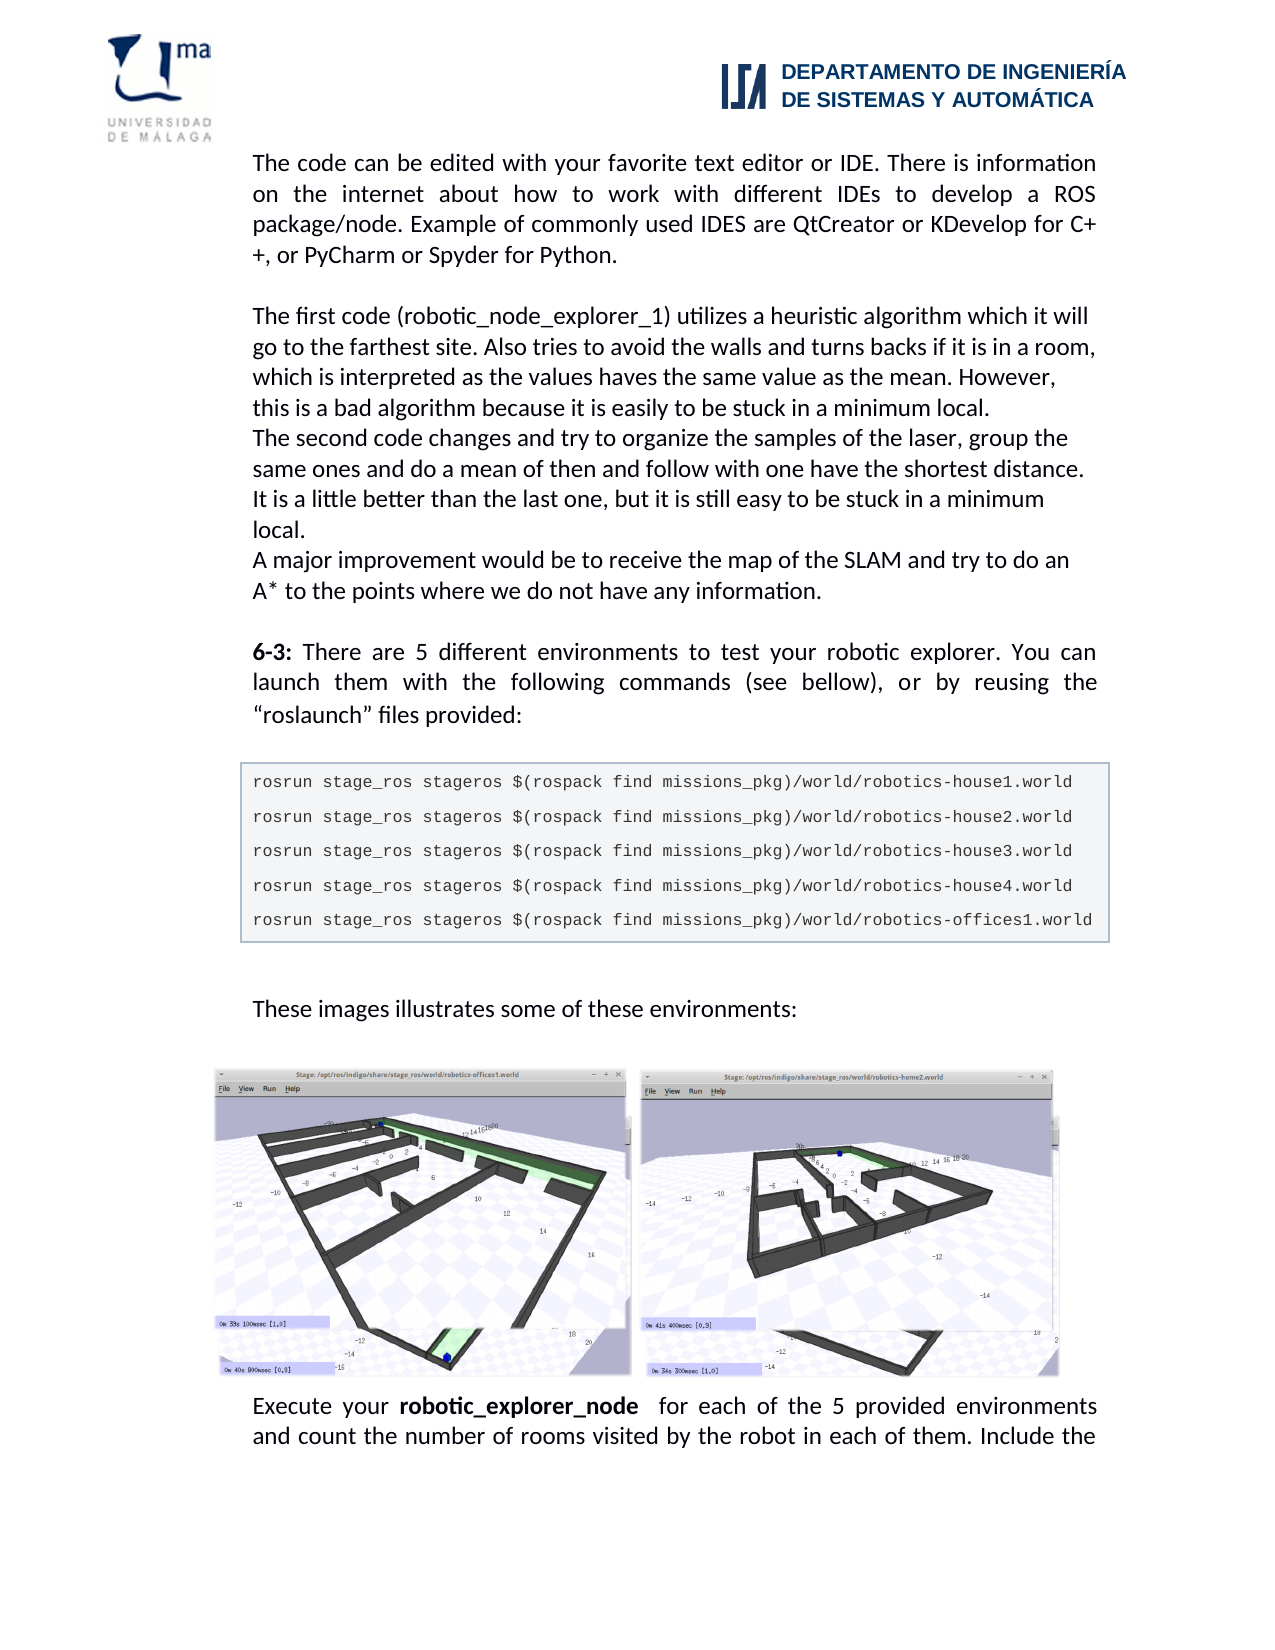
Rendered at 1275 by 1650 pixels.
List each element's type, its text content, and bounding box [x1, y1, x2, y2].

picture [642, 1072, 1057, 1374]
text rosrun stage_ros stageros $(rospack find missions_pkg)/world/robotics-house3.world [242, 831, 1108, 862]
text The first code (robotic_node_explorer_1) utilizes a heuristic algorithm which it will go to the farthest site. Also tries to avoid the walls and turns backs if it is in a room, which is interpreted as the values haves the same value as the mean. However, this is a bad algorithm because it is easily to be stuck in a minimum local. [252, 300, 1098, 422]
text A major improvement would be to receive the map of the SLAM and try to do an A* to the points where we do not have any information. [252, 544, 1098, 605]
picture [216, 1070, 629, 1374]
text The code can be edited with your favorite text editor or IDE. There is information on the internet about how to work with different IDEs to develop a ROS package/node. Example of commonly used IDES are QtCreator or KDevelop for C++, or PyCharm or Spyder for Python. [252, 148, 1098, 270]
text rosrun stage_ros stageros $(rospack find missions_pkg)/world/robotics-house4.world [242, 865, 1108, 896]
text rosrun stage_ros stageros $(rospack find missions_pkg)/world/robotics-offices1.world [242, 899, 1108, 941]
picture [721, 64, 766, 109]
text These images illustrates some of these environments: [252, 993, 1098, 1023]
text rosrun stage_ros stageros $(rospack find missions_pkg)/world/robotics-house2.world [242, 796, 1108, 827]
text rosrun stage_ros stageros $(rospack find missions_pkg)/world/robotics-house1.world [242, 764, 1108, 793]
text The second code changes and try to organize the samples of the laser, group the same ones and do a mean of then and follow with one have the shortest distance. It is a little better than the last one, but it is still easy to be stuck in a minimum local. [252, 422, 1098, 544]
text 6-3: There are 5 different environments to test your robotic explorer. You can launch them with the following commands (see bellow), or by reusing the “roslaunch” files provided: [252, 636, 1098, 731]
picture [101, 34, 214, 144]
